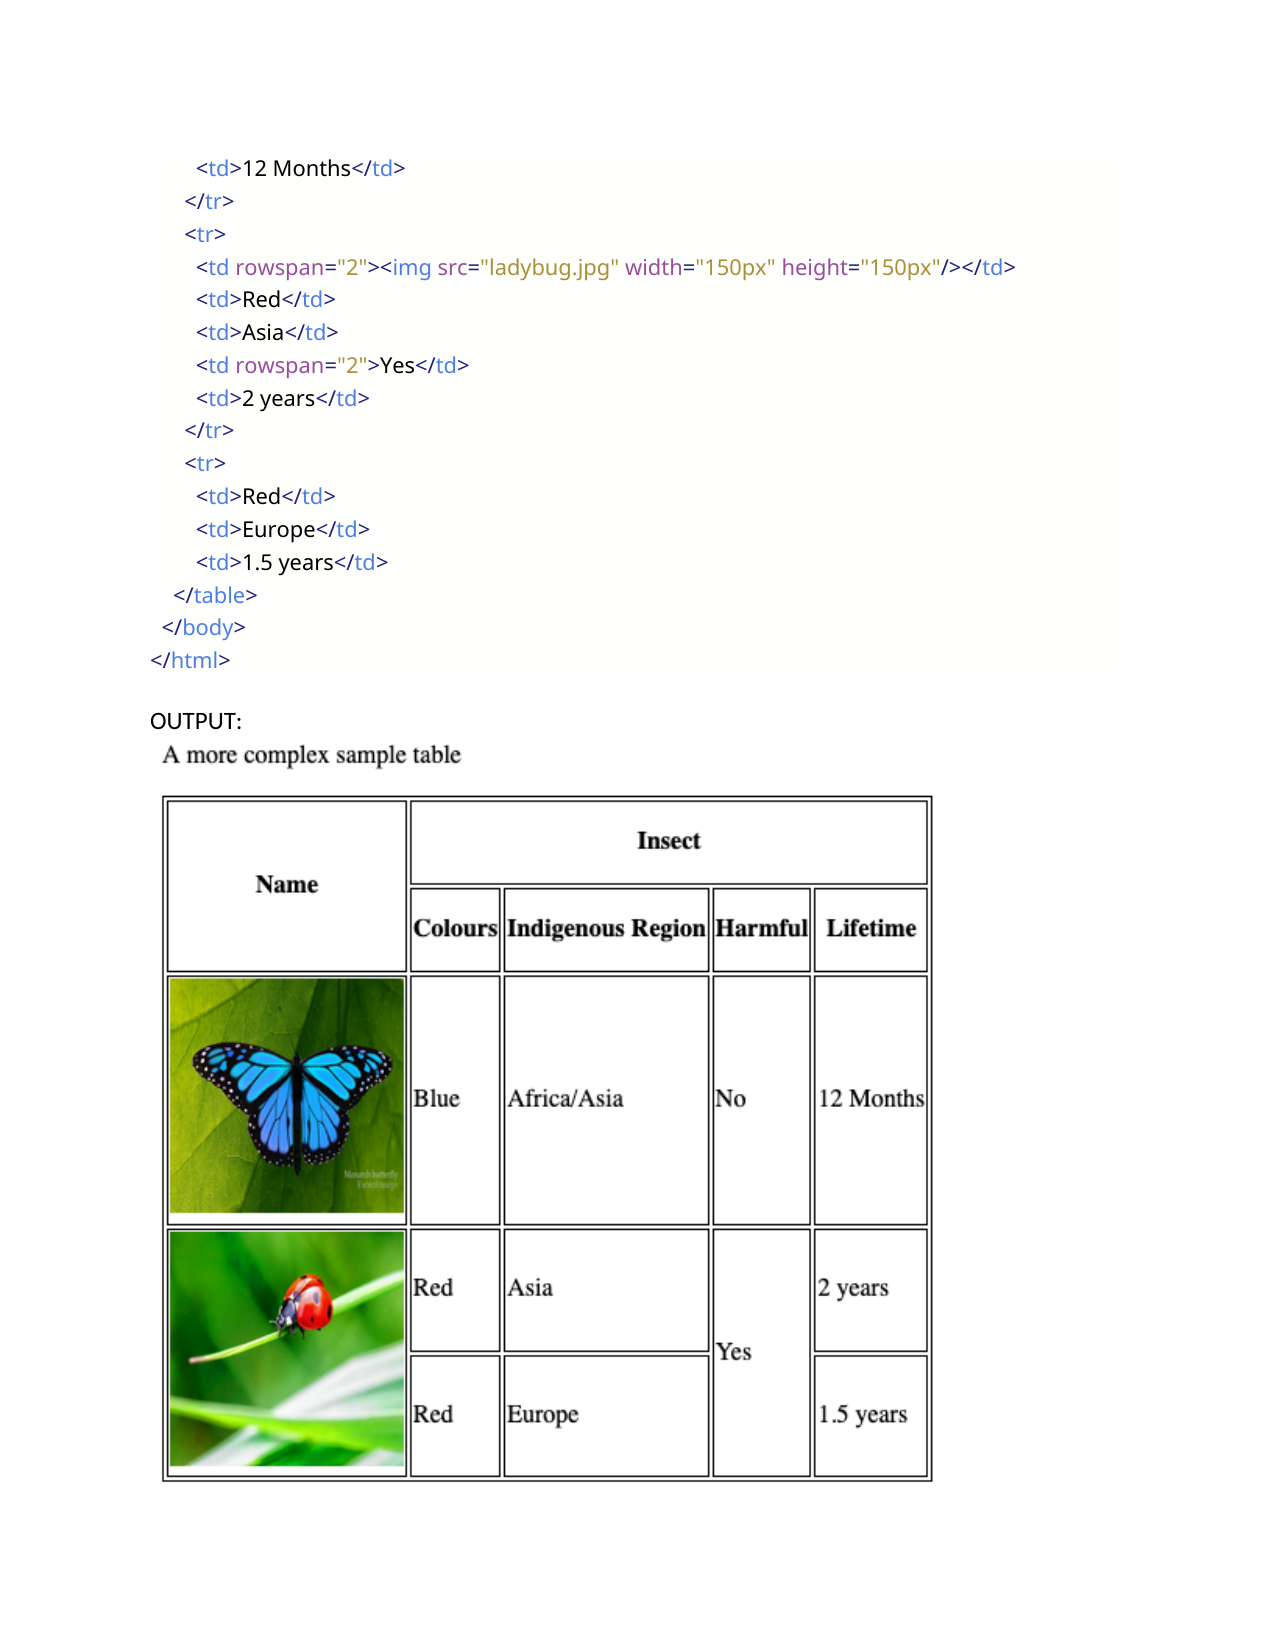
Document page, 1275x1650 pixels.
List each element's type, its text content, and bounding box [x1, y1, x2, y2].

text <td>1.5 years</td> [150, 544, 1125, 577]
text <td>2 years</td> [150, 380, 1125, 412]
picture [150, 736, 953, 1493]
text <td rowspan="2"><img src="ladybug.jpg" width="150px" height="150px"/></td> [150, 248, 1125, 281]
text </table> [150, 577, 1125, 609]
text <td>Europe</td> [150, 511, 1125, 544]
text <td>Red</td> [150, 478, 1125, 511]
text </tr> [150, 183, 1125, 216]
text <tr> [150, 216, 1125, 248]
text OUTPUT: [150, 706, 1125, 736]
text <td>Asia</td> [150, 314, 1125, 347]
text </tr> [150, 412, 1125, 445]
text <tr> [150, 445, 1125, 478]
text </body> [150, 609, 1125, 642]
text </html> [150, 642, 1125, 675]
text <td>12 Months</td> [150, 150, 1125, 183]
text <td>Red</td> [150, 281, 1125, 314]
text <td rowspan="2">Yes</td> [150, 347, 1125, 380]
